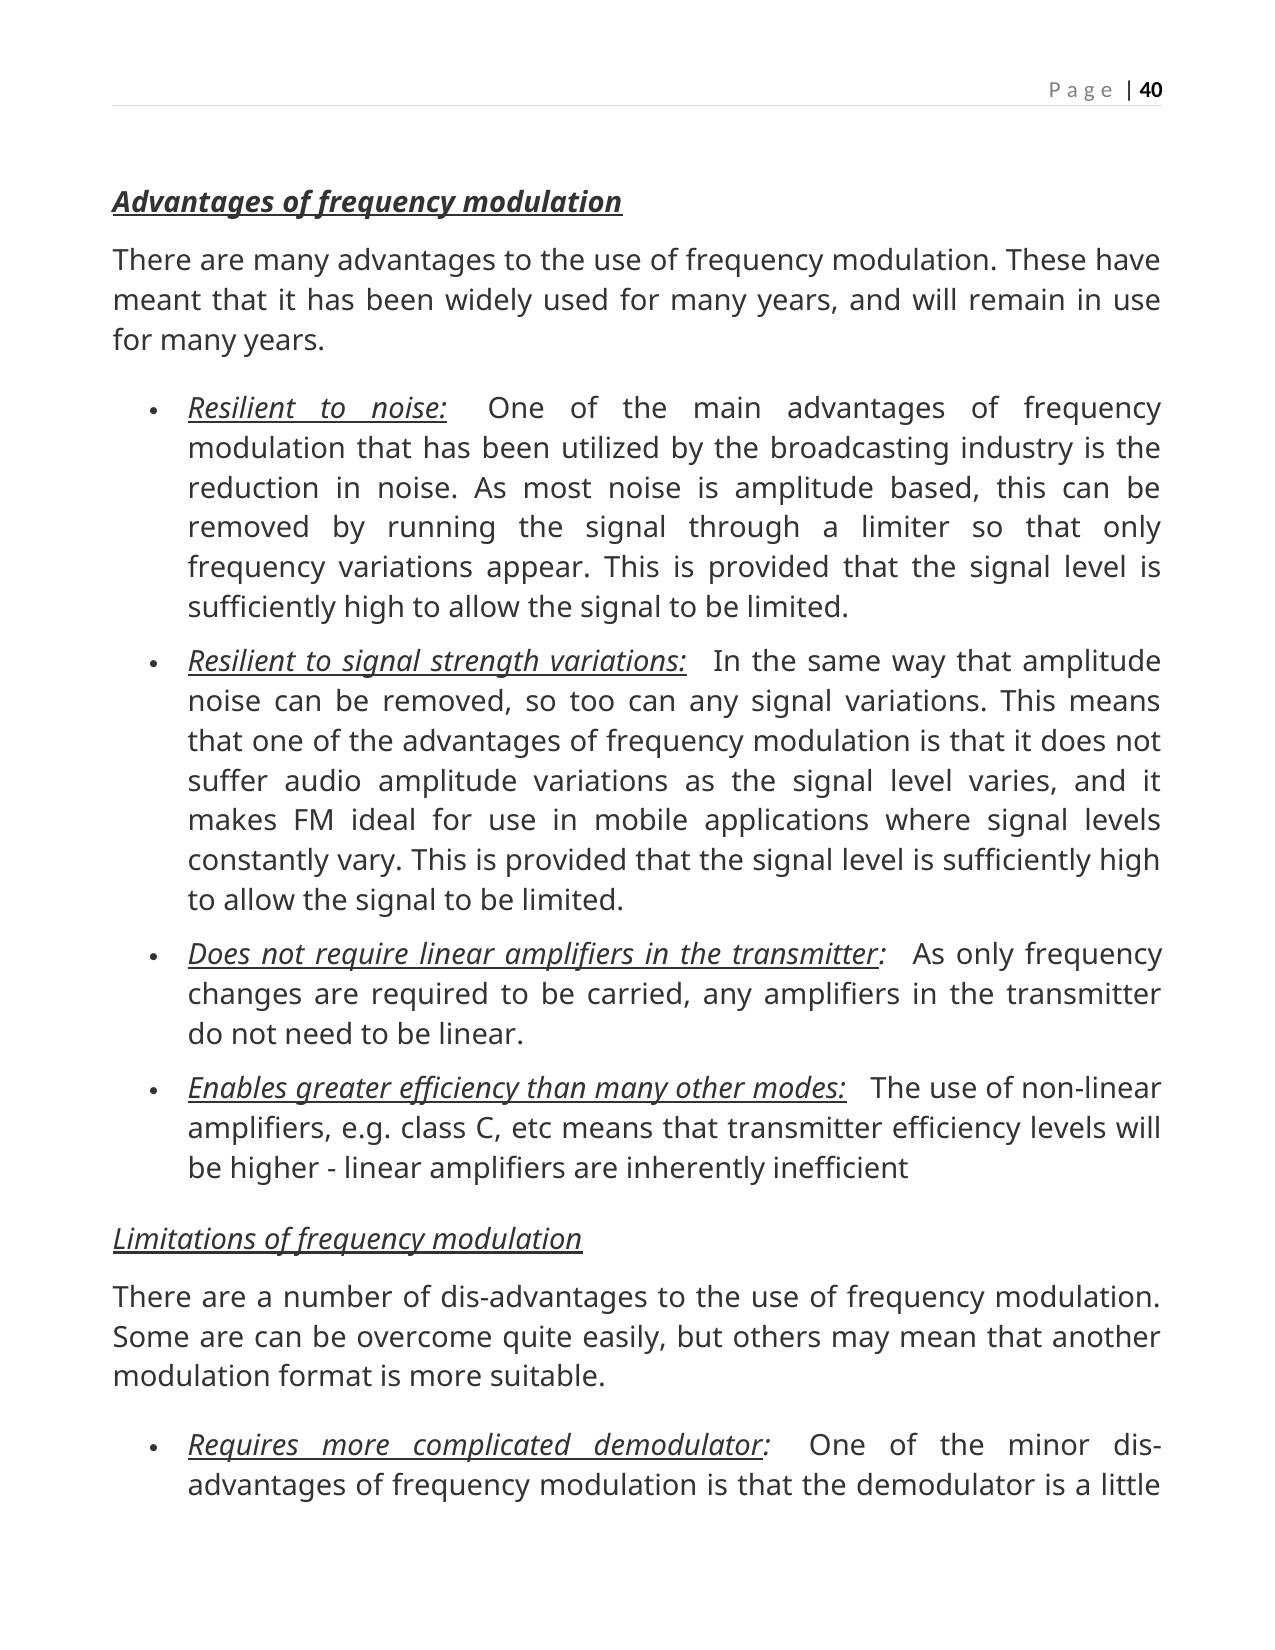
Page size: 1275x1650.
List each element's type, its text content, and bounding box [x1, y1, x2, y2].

list Does not require linear amplifiers in the transmitter: As only frequency changes are required to be carried, any amplifiers in the transmitter do not need to be linear. [150, 933, 1162, 1053]
list Resilient to signal strength variations: In the same way that amplitude noise can be removed, so too can any signal variations. This means that one of the advantages of frequency modulation is that it does not suffer audio amplitude variations as the signal level varies, and it makes FM ideal for use in mobile applications where signal levels constantly vary. This is provided that the signal level is sufficiently high to allow the signal to be limited. [150, 641, 1162, 918]
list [150, 1424, 1162, 1504]
list Resilient to noise: One of the main advantages of frequency modulation that has been utilized by the broadcasting industry is the reduction in noise. As most noise is amplitude based, this can be removed by running the signal through a limiter so that only frequency variations appear. This is provided that the signal level is sufficiently high to allow the signal to be limited. [150, 388, 1162, 626]
subtitle Advantages of frequency modulation [112, 181, 1162, 221]
list Enables greater efficiency than many other modes: The use of non-linear amplifiers, e.g. class C, etc means that transmitter efficiency levels will be higher - linear amplifiers are inherently inefficient [150, 1068, 1162, 1187]
text There are many advantages to the use of frequency modulation. These have meant that it has been widely used for many years, and will remain in use for many years. [112, 239, 1162, 358]
text There are a number of dis-advantages to the use of frequency modulation. Some are can be overcome quite easily, but others may mean that another modulation format is more suitable. [112, 1276, 1162, 1395]
subtitle Limitations of frequency modulation [112, 1218, 1162, 1258]
